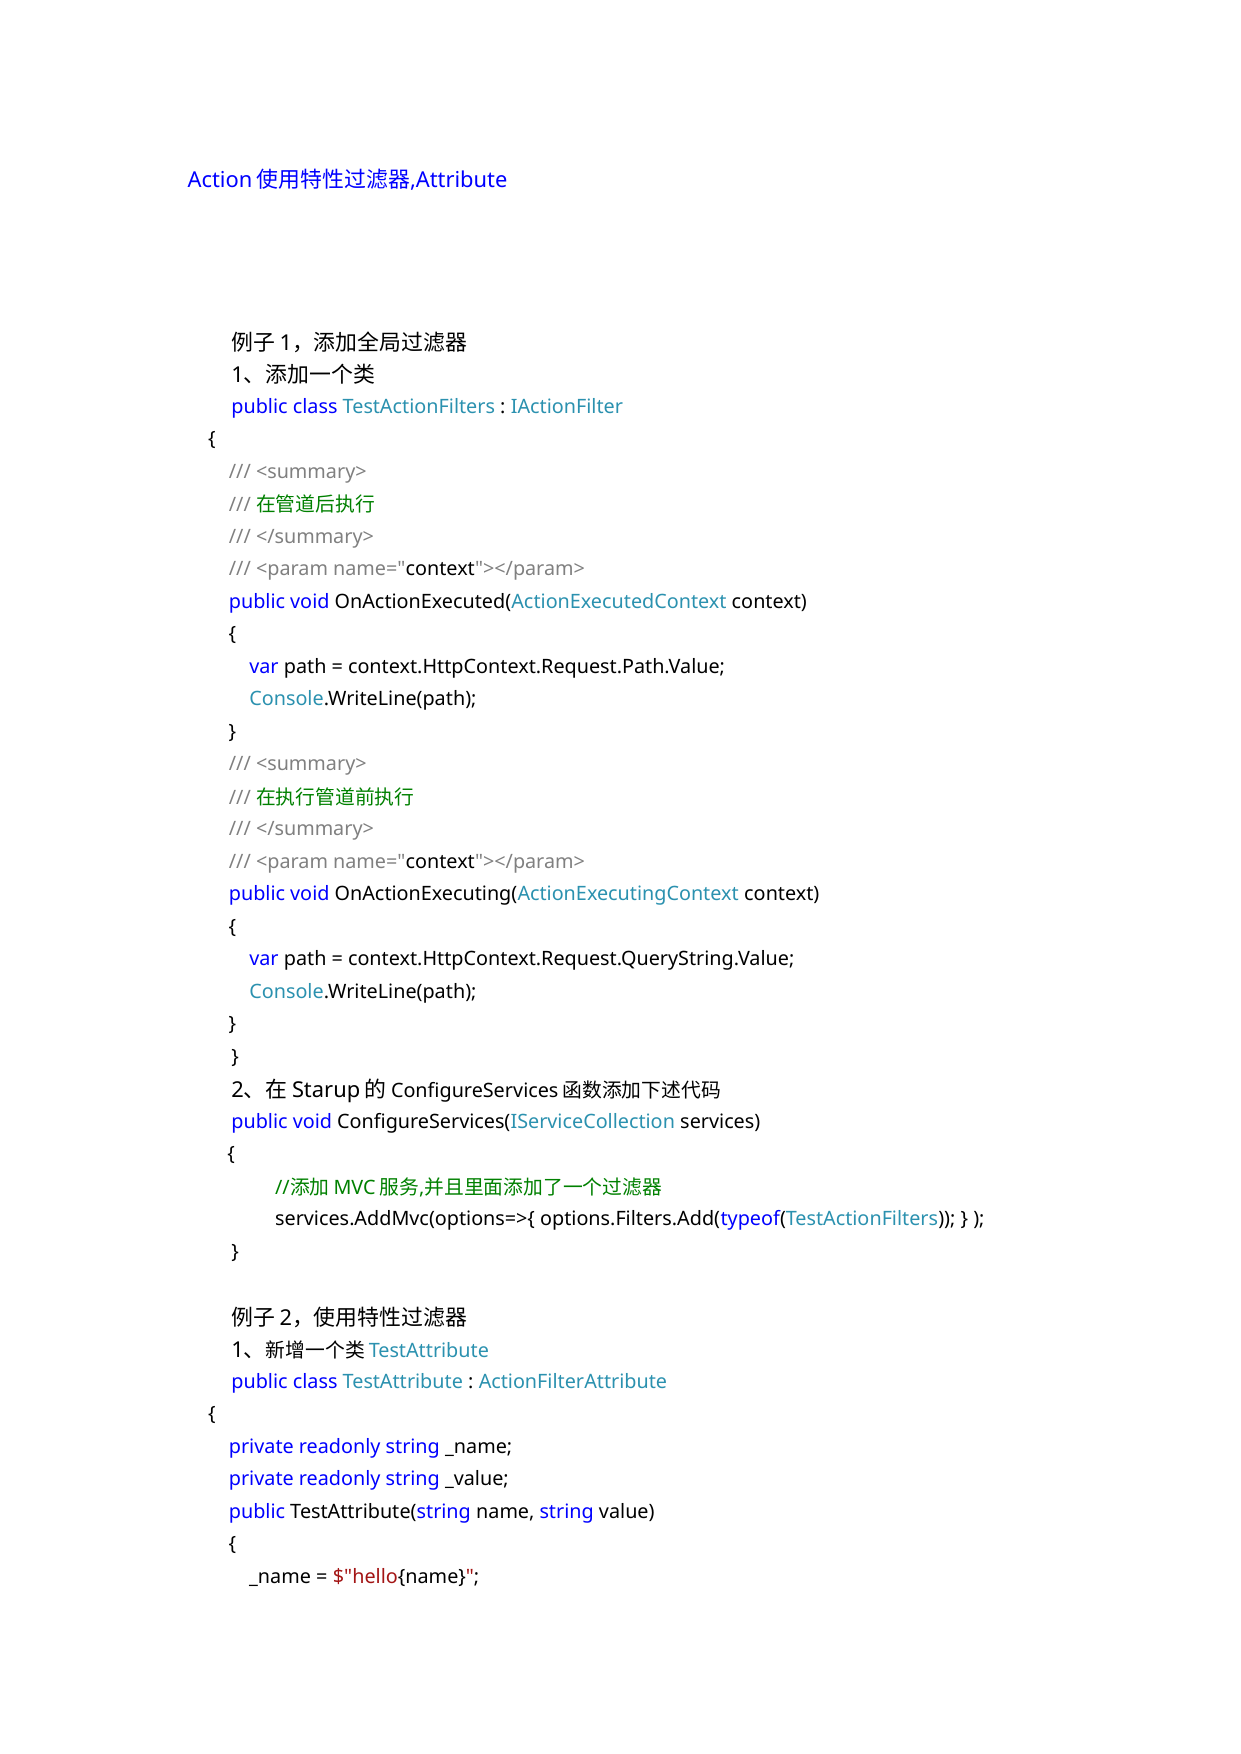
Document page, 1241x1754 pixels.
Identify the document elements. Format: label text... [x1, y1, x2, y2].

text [187, 162, 1053, 194]
text } [187, 1234, 1053, 1267]
text /// <summary> [187, 747, 1053, 779]
text /// 在执行管道前执行 [187, 779, 1053, 812]
text 1、添加一个类 [187, 357, 1053, 389]
text Console.WriteLine(path); [187, 974, 1053, 1007]
text services.AddMvc(options=>{ options.Filters.Add(typeof(TestActionFilters)); } ); [187, 1202, 1053, 1234]
text /// <summary> [187, 454, 1053, 487]
text 例子1，添加全局过滤器 [187, 324, 1053, 357]
text } [187, 1007, 1053, 1039]
text private readonly string _name; [187, 1429, 1053, 1462]
text { [187, 1137, 1053, 1169]
text } [187, 1039, 1053, 1072]
text /// <param name="context"></param> [187, 844, 1053, 877]
text var path = context.HttpContext.Request.QueryString.Value; [187, 942, 1053, 974]
text 例子2，使用特性过滤器 [187, 1299, 1053, 1332]
text /// </summary> [187, 519, 1053, 552]
text { [187, 909, 1053, 942]
text /// </summary> [187, 812, 1053, 844]
text private readonly string _value; [187, 1462, 1053, 1494]
text public TestAttribute(string name, string value) [187, 1494, 1053, 1527]
text public class TestActionFilters : IActionFilter [187, 389, 1053, 422]
text Console.WriteLine(path); [187, 682, 1053, 714]
text public void OnActionExecuted(ActionExecutedContext context) [187, 584, 1053, 617]
text } [187, 714, 1053, 747]
text { [187, 1527, 1053, 1559]
text /// 在管道后执行 [187, 487, 1053, 519]
text var path = context.HttpContext.Request.Path.Value; [187, 649, 1053, 682]
text public void OnActionExecuting(ActionExecutingContext context) [187, 877, 1053, 909]
text { [187, 422, 1053, 454]
text 2、在Starup的ConfigureServices函数添加下述代码 [187, 1072, 1053, 1104]
text { [187, 617, 1053, 649]
text /// <param name="context"></param> [187, 552, 1053, 584]
text public class TestAttribute : ActionFilterAttribute [187, 1364, 1053, 1397]
text //添加MVC服务,并且里面添加了一个过滤器 [231, 1169, 1053, 1202]
text _name = $"hello{name}"; [187, 1559, 1053, 1592]
text 1、新增一个类TestAttribute [187, 1332, 1053, 1364]
text public void ConfigureServices(IServiceCollection services) [187, 1104, 1053, 1137]
text { [187, 1397, 1053, 1429]
